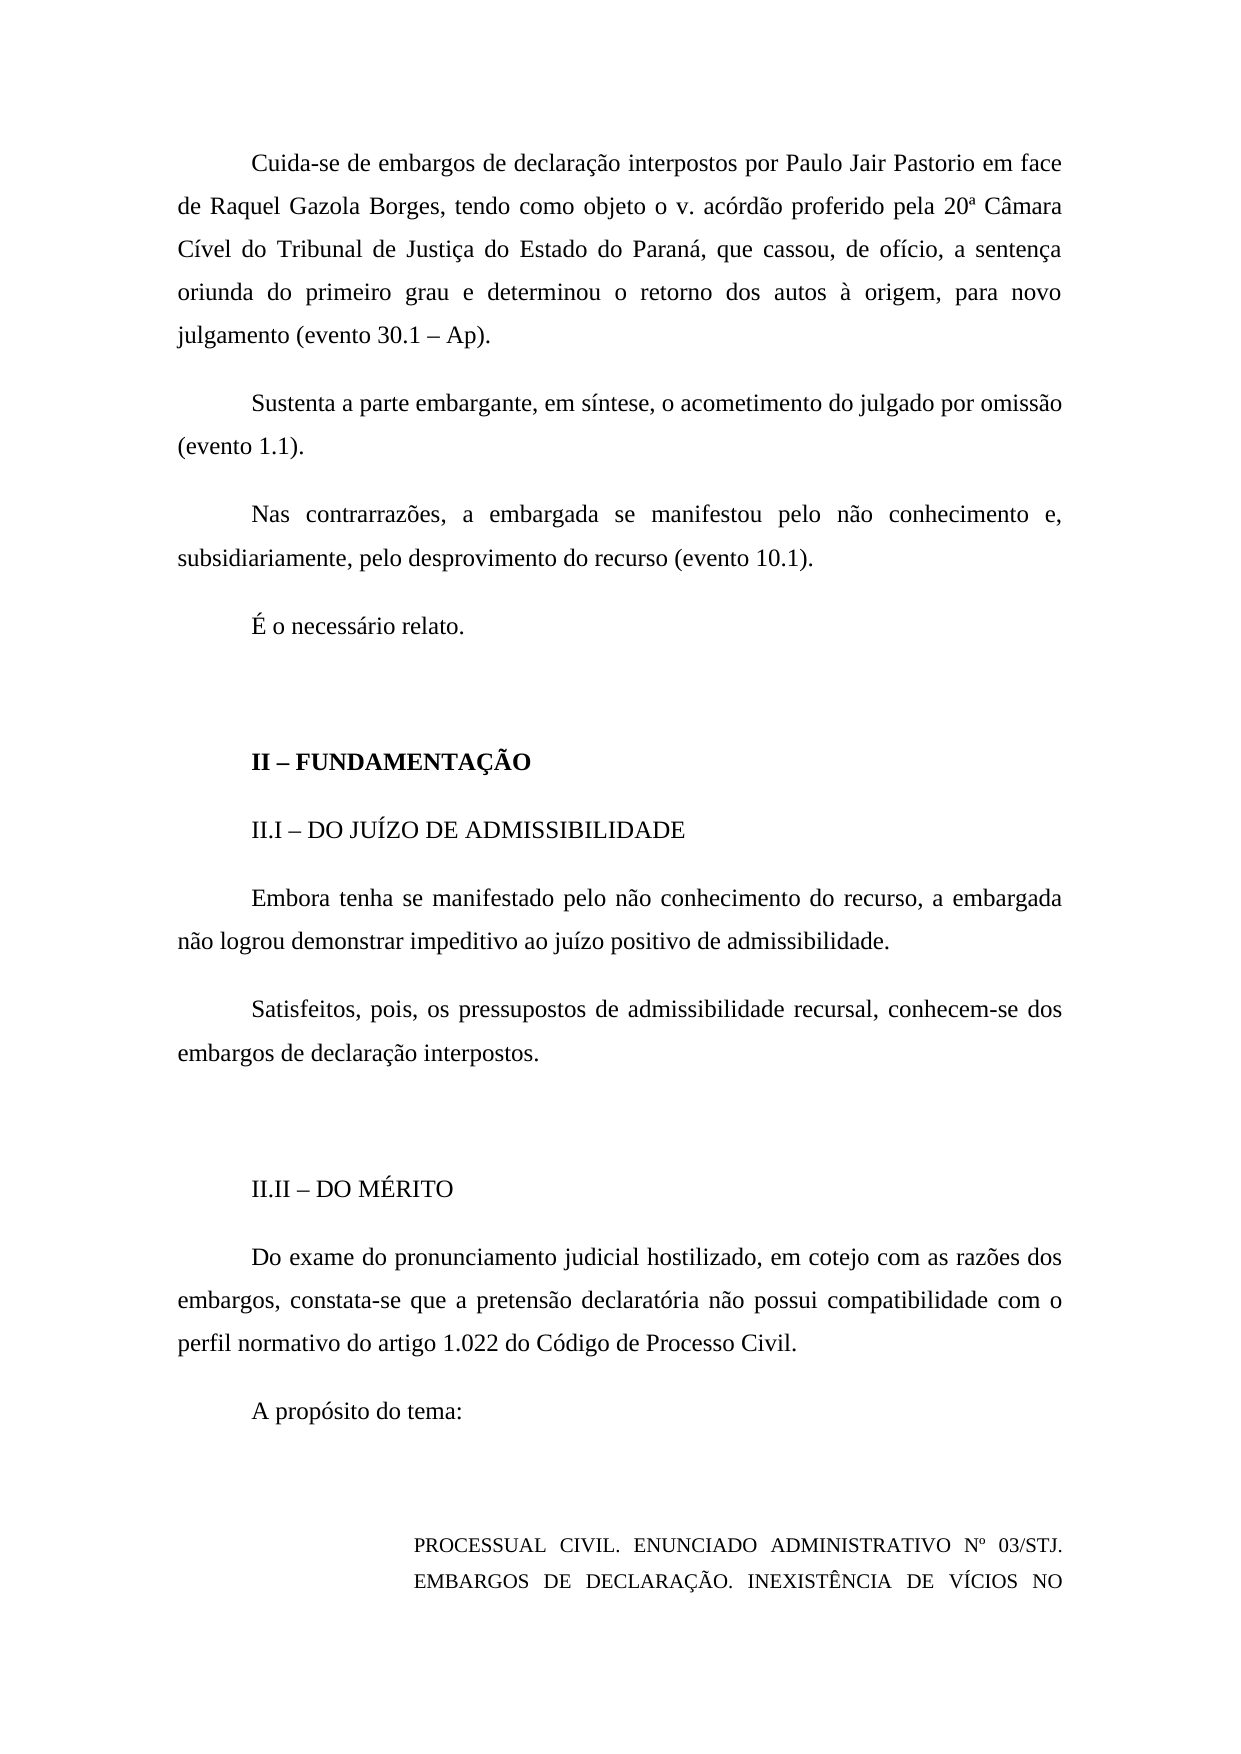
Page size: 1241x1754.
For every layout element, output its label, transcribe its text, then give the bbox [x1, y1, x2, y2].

text II – FUNDAMENTAÇÃO [177, 747, 1063, 776]
text II.I – DO JUÍZO DE ADMISSIBILIDADE [177, 815, 1063, 844]
text Embora tenha se manifestado pelo não conhecimento do recurso, a embargada não logrou demonstrar impeditivo ao juízo positivo de admissibilidade. [177, 883, 1063, 955]
text Satisfeitos, pois, os pressupostos de admissibilidade recursal, conhecem-se dos embargos de declaração interpostos. [177, 994, 1063, 1066]
text Do exame do pronunciamento judicial hostilizado, em cotejo com as razões dos embargos, constata-se que a pretensão declaratória não possui compatibilidade com o perfil normativo do artigo 1.022 do Código de Processo Civil. [177, 1242, 1063, 1357]
text Sustenta a parte embargante, em síntese, o acometimento do julgado por omissão (evento 1.1). [177, 388, 1063, 460]
text A propósito do tema: [177, 1396, 1063, 1425]
text II.II – DO MÉRITO [177, 1174, 1063, 1203]
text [413, 1533, 1063, 1593]
text Cuida-se de embargos de declaração interpostos por Paulo Jair Pastorio em face de Raquel Gazola Borges, tendo como objeto o v. acórdão proferido pela 20ª Câmara Cível do Tribunal de Justiça do Estado do Paraná, que cassou, de ofício, a sentença oriunda do primeiro grau e determinou o retorno dos autos à origem, para novo julgamento (evento 30.1 – Ap). [177, 148, 1063, 349]
text Nas contrarrazões, a embargada se manifestou pelo não conhecimento e, subsidiariamente, pelo desprovimento do recurso (evento 10.1). [177, 499, 1063, 571]
text É o necessário relato. [177, 611, 1063, 639]
